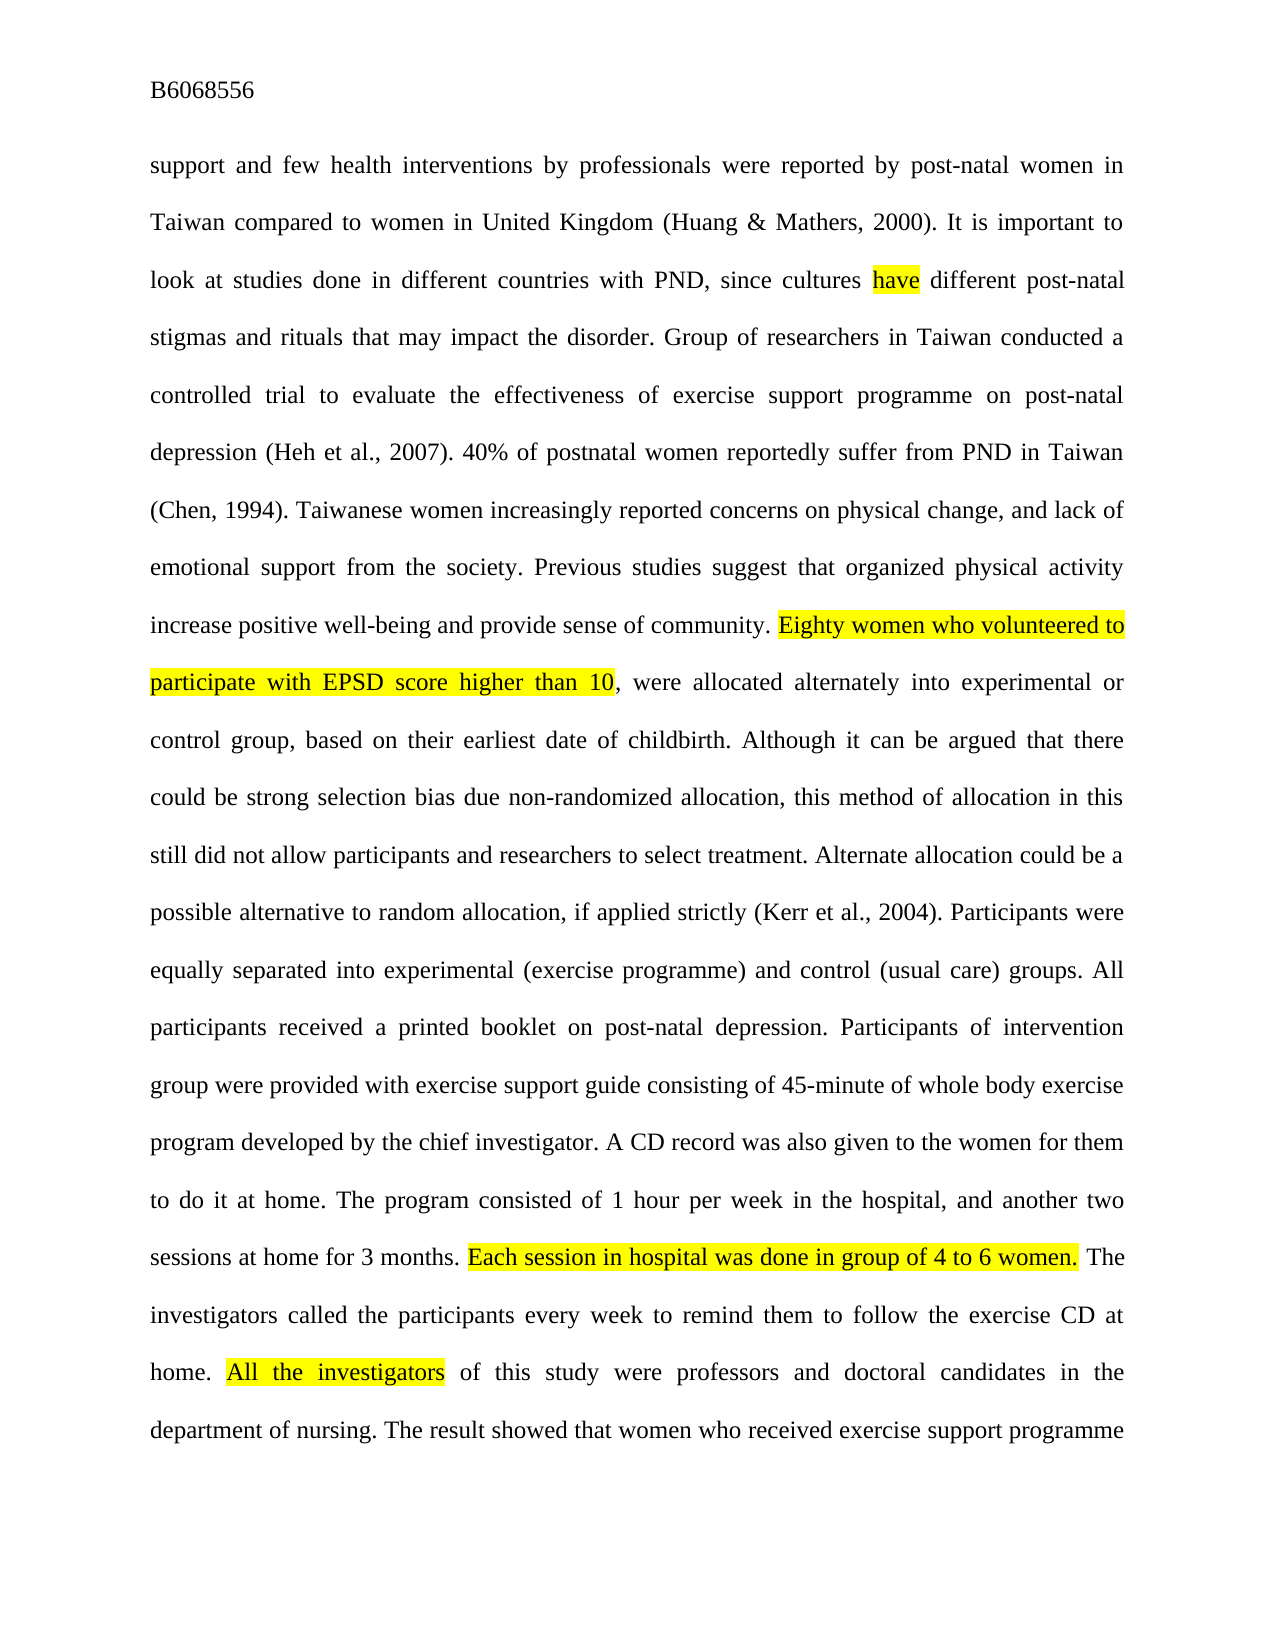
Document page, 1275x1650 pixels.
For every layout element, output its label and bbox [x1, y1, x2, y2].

text [150, 150, 1125, 1444]
